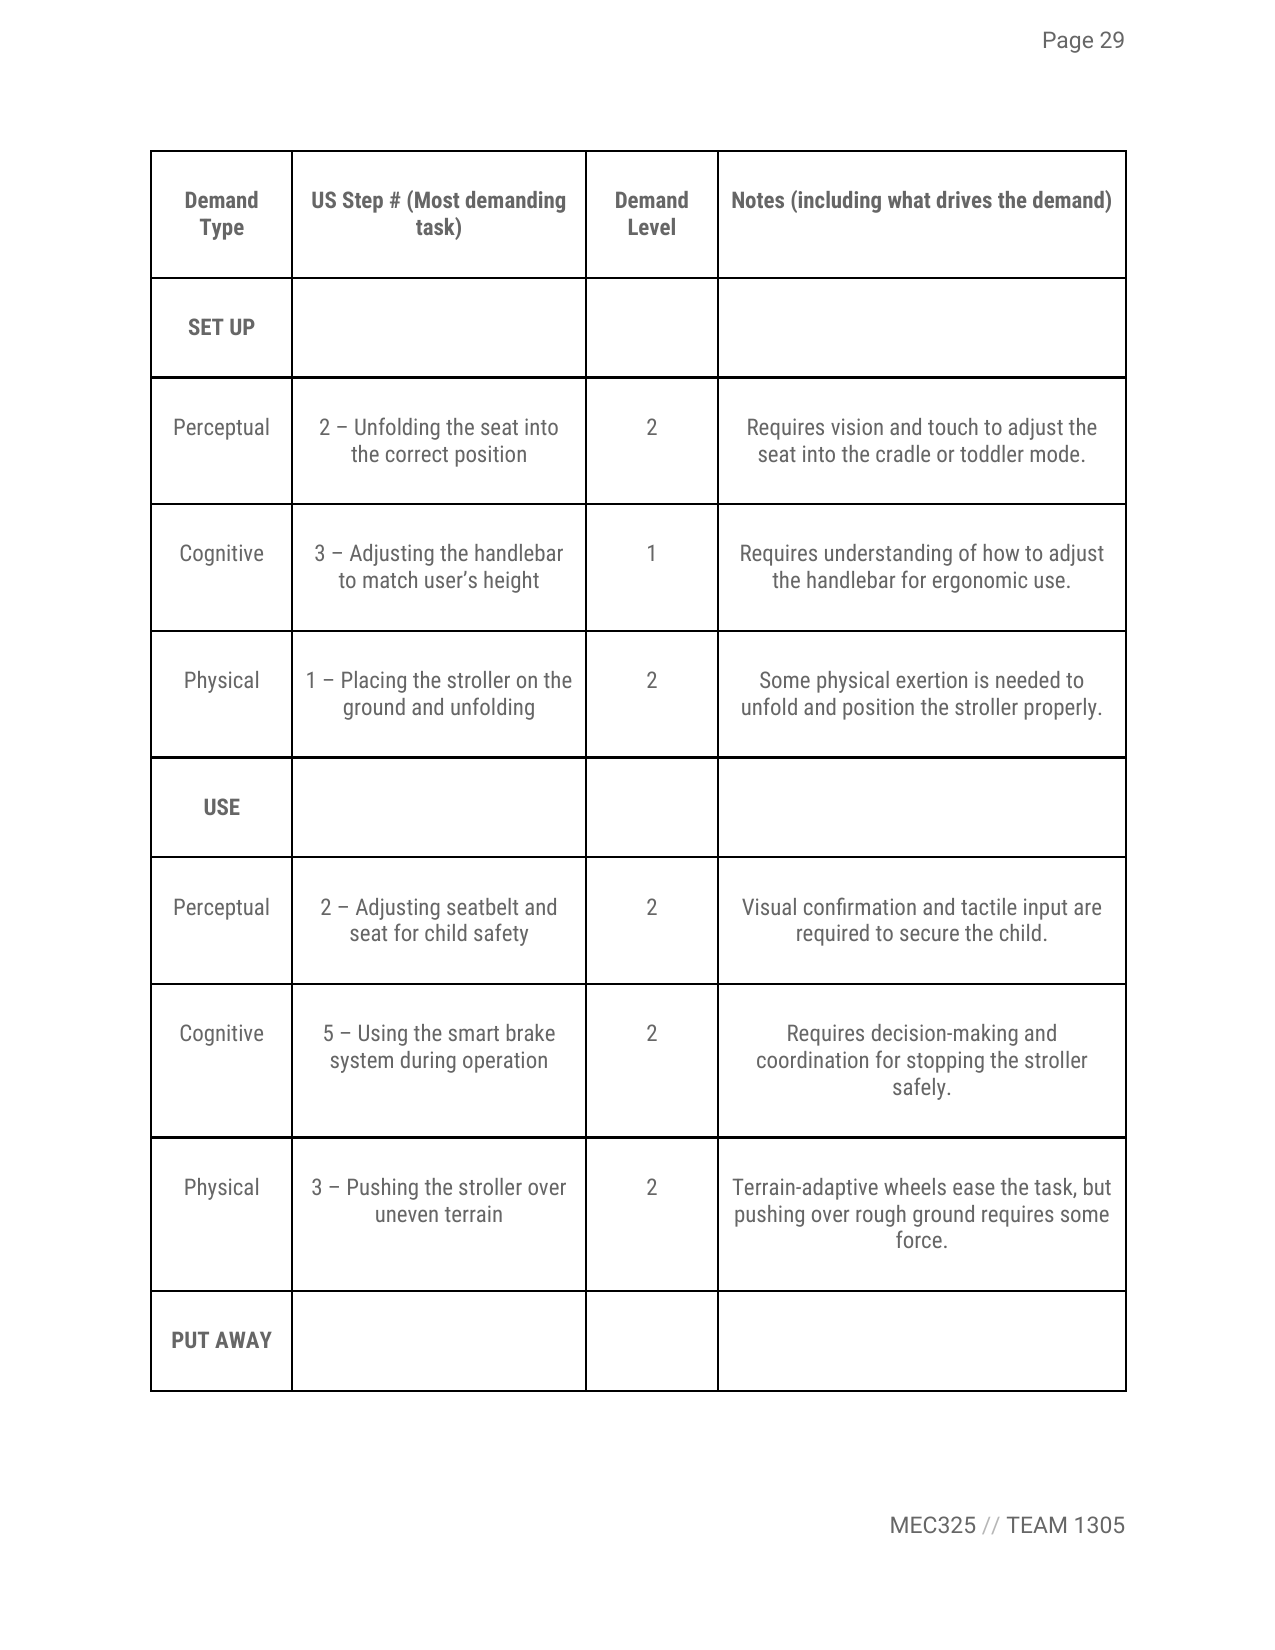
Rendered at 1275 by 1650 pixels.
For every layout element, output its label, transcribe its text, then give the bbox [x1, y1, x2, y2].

table_cell 1 [587, 505, 717, 630]
table_cell 1 – Placing the stroller on the ground and unfolding [293, 632, 585, 756]
table_cell 5 – Using the smart brake system during operation [293, 985, 585, 1136]
table_header Notes (including what drives the demand) [719, 152, 1125, 277]
table_cell Perceptual [152, 858, 291, 983]
table_cell Perceptual [152, 379, 291, 503]
table_cell Physical [152, 632, 291, 756]
table_cell USE [152, 759, 291, 856]
table_cell 3 – Adjusting the handlebar to match user’s height [293, 505, 585, 630]
table_cell SET UP [152, 279, 291, 376]
table_cell Visual confirmation and tactile input are required to secure the child. [719, 858, 1125, 983]
table_cell 2 – Unfolding the seat into the correct position [293, 379, 585, 503]
table_cell Requires decision-making and coordination for stopping the stroller safely. [719, 985, 1125, 1136]
table_cell 3 – Pushing the stroller over uneven terrain [293, 1139, 585, 1290]
table_cell [719, 759, 1125, 856]
table_cell [587, 1292, 717, 1390]
table_header Demand Level [587, 152, 717, 277]
table_cell Cognitive [152, 985, 291, 1136]
table_cell [719, 1292, 1125, 1390]
table_cell [293, 1292, 585, 1390]
table_cell [587, 279, 717, 376]
table_cell PUT AWAY [152, 1292, 291, 1390]
table_header US Step # (Most demanding task) [293, 152, 585, 277]
table_cell 2 [587, 858, 717, 983]
table_cell Requires vision and touch to adjust the seat into the cradle or toddler mode. [719, 379, 1125, 503]
table_cell 2 [587, 985, 717, 1136]
table_cell 2 [587, 632, 717, 756]
table_cell [293, 759, 585, 856]
table_cell Terrain-adaptive wheels ease the task, but pushing over rough ground requires some force. [719, 1139, 1125, 1290]
table_cell [719, 279, 1125, 376]
table_cell 2 [587, 1139, 717, 1290]
table_header Demand Type [152, 152, 291, 277]
table_cell [293, 279, 585, 376]
table_cell [587, 759, 717, 856]
table_cell Requires understanding of how to adjust the handlebar for ergonomic use. [719, 505, 1125, 630]
table_cell Physical [152, 1139, 291, 1290]
table_cell 2 – Adjusting seatbelt and seat for child safety [293, 858, 585, 983]
table_cell Cognitive [152, 505, 291, 630]
table_cell Some physical exertion is needed to unfold and position the stroller properly. [719, 632, 1125, 756]
table_cell 2 [587, 379, 717, 503]
